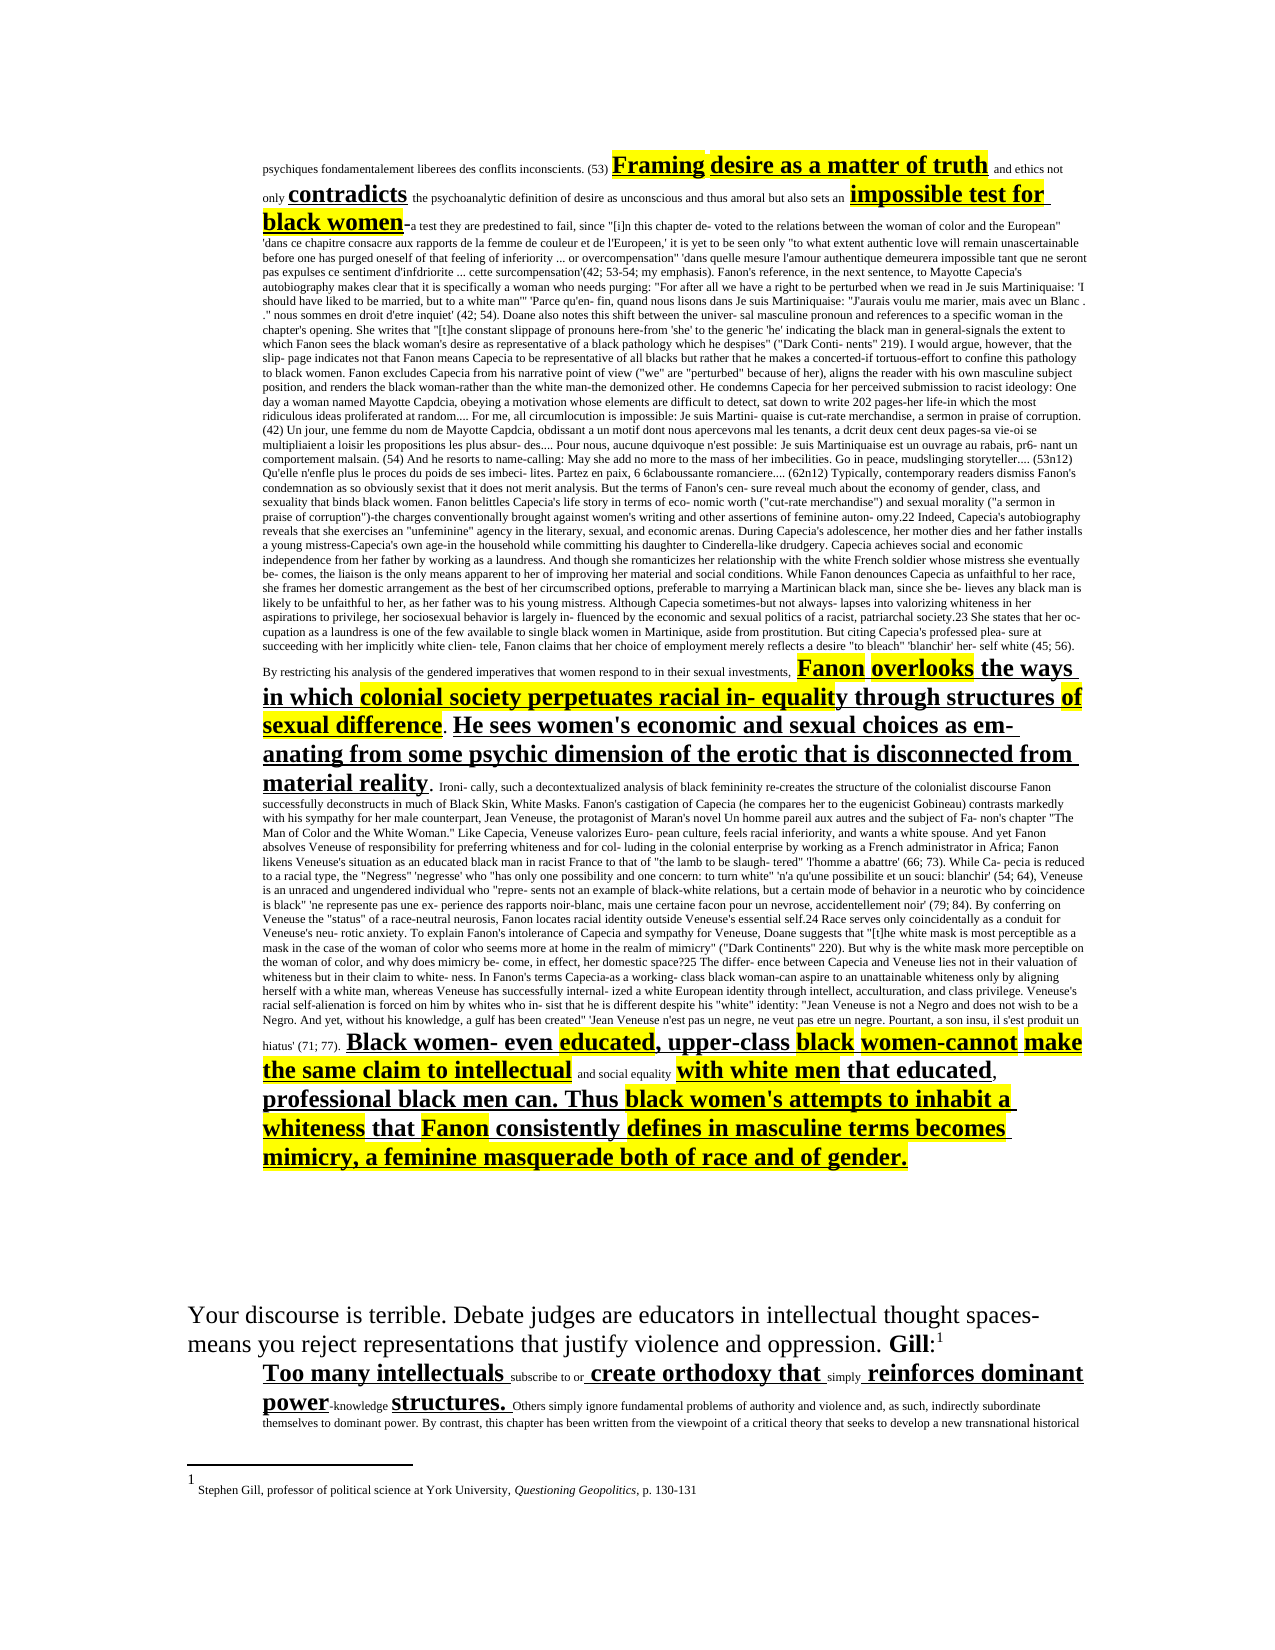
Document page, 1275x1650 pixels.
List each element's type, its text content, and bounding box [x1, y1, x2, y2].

text Your discourse is terrible. Debate judges are educators in intellectual thought spaces- means you reject representations that justify violence and oppression. Gill: [187, 1300, 1087, 1358]
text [262, 1358, 1087, 1430]
